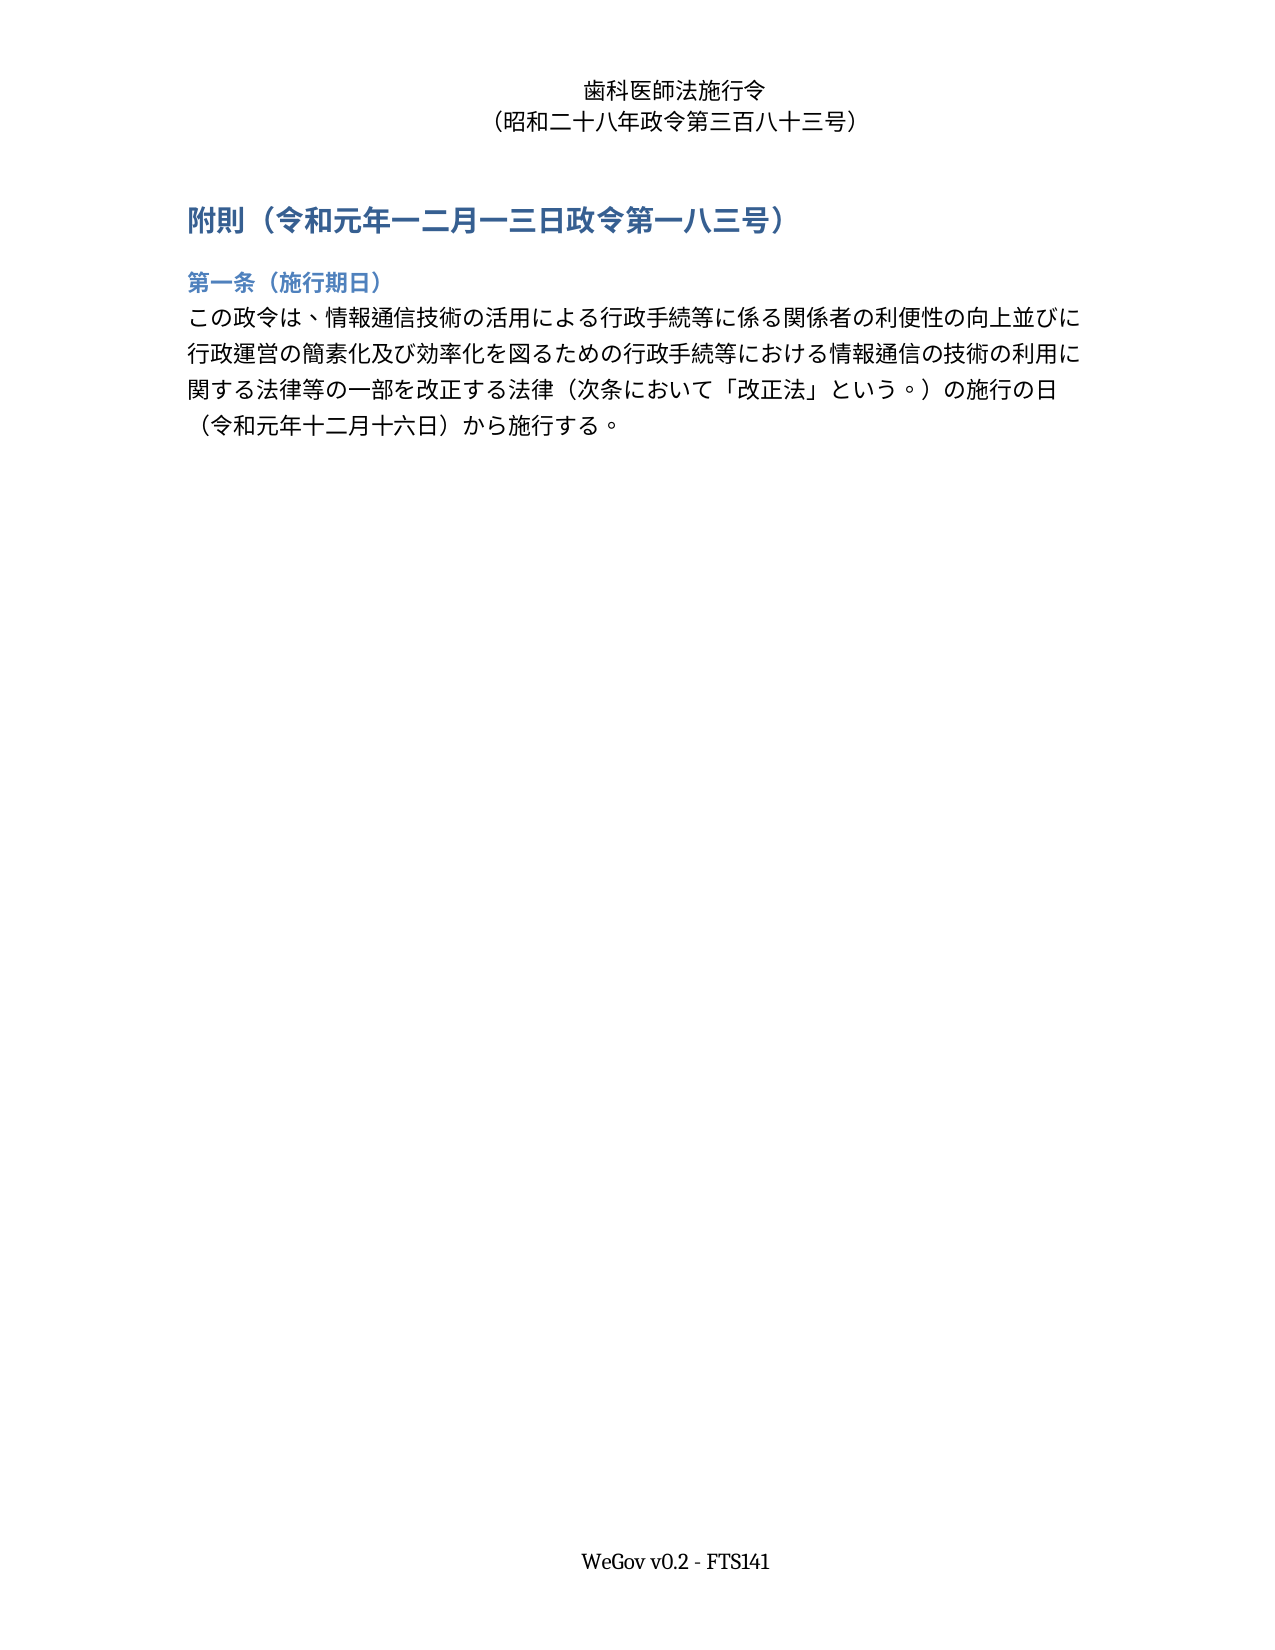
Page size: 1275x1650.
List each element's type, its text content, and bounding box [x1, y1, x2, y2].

text この政令は、情報通信技術の活用による行政手続等に係る関係者の利便性の向上並びに行政運営の簡素化及び効率化を図るための行政手続等における情報通信の技術の利用に関する法律等の一部を改正する法律（次条において「改正法」という。）の施行の日（令和元年十二月十六日）から施行する。 [187, 302, 1087, 441]
subtitle 附則（令和元年一二月一三日政令第一八三号） [187, 200, 1087, 240]
subtitle 第一条（施行期日） [187, 266, 1087, 298]
